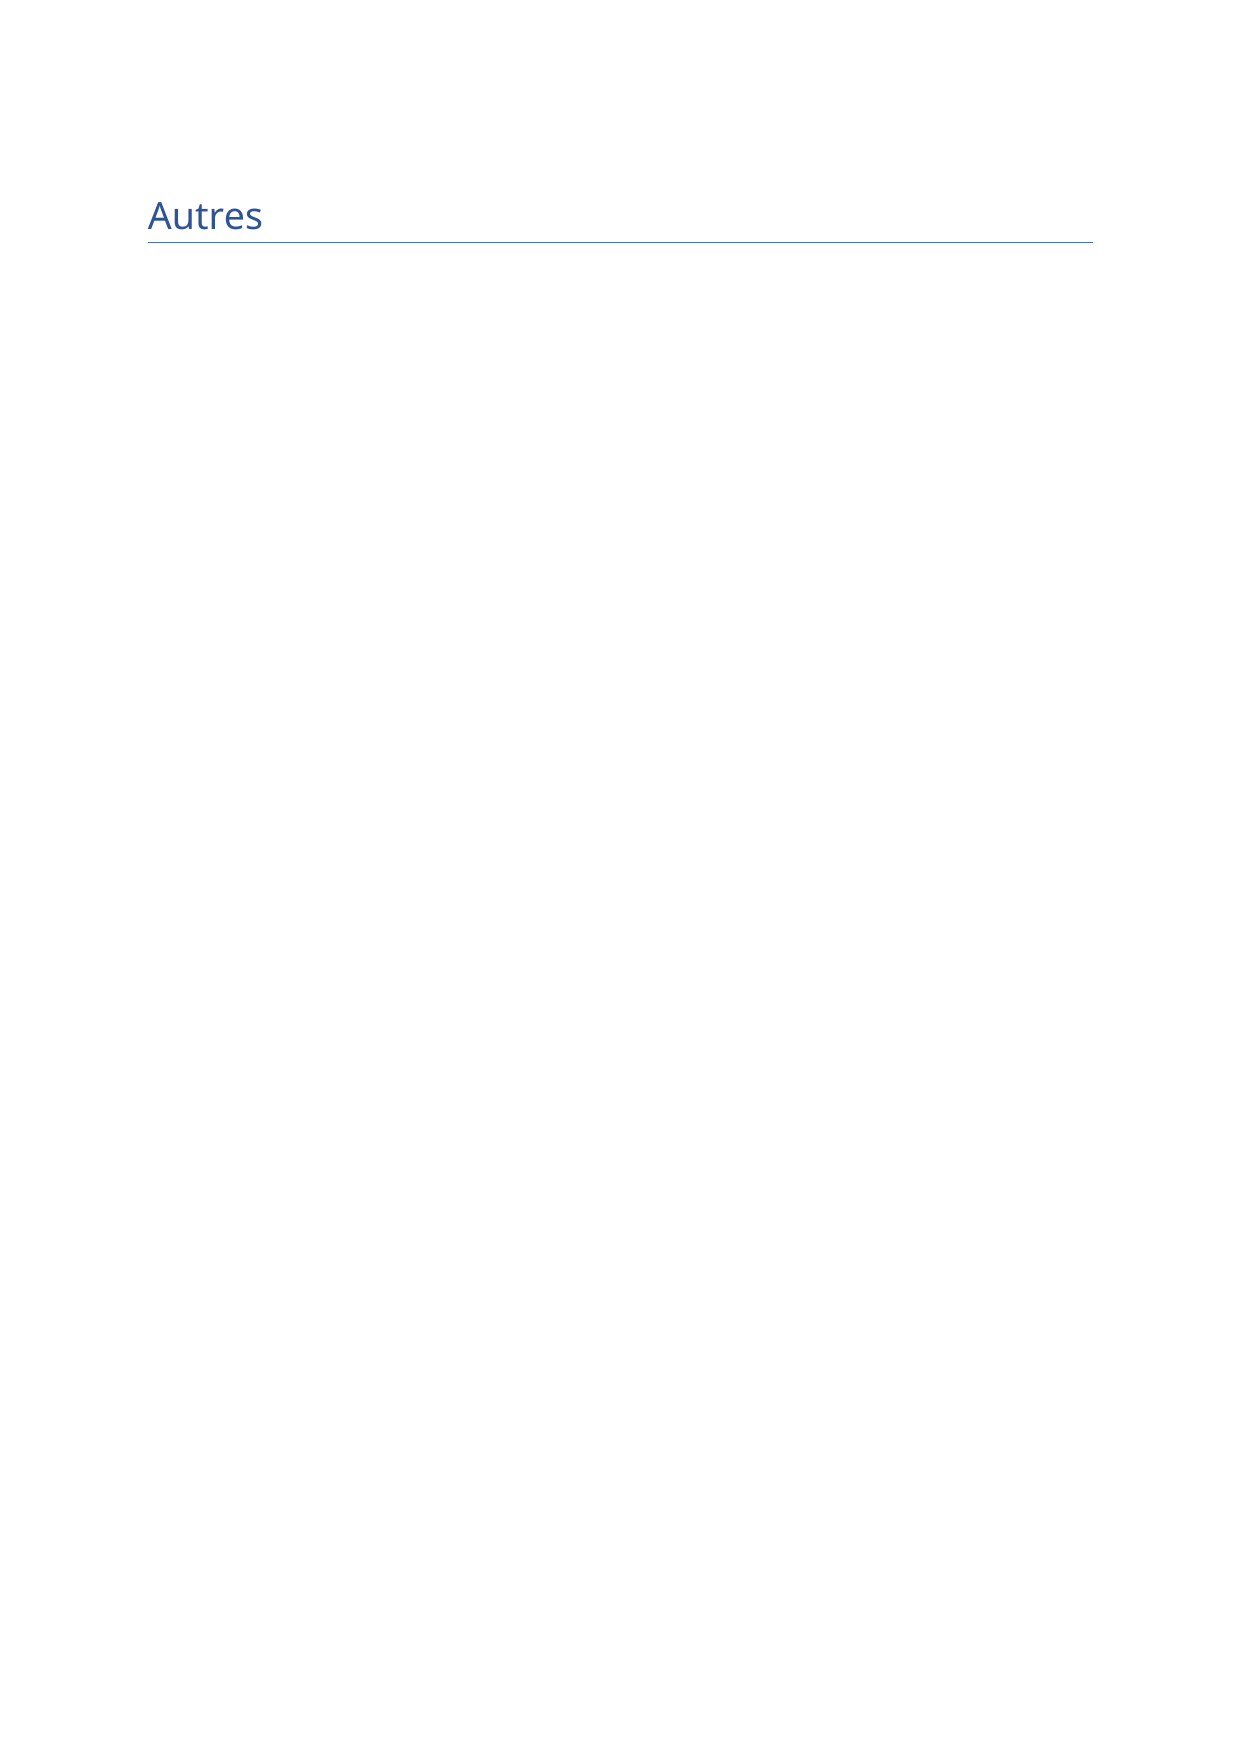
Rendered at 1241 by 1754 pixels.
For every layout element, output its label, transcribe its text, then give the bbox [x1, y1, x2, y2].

subtitle Autres [148, 189, 1093, 242]
